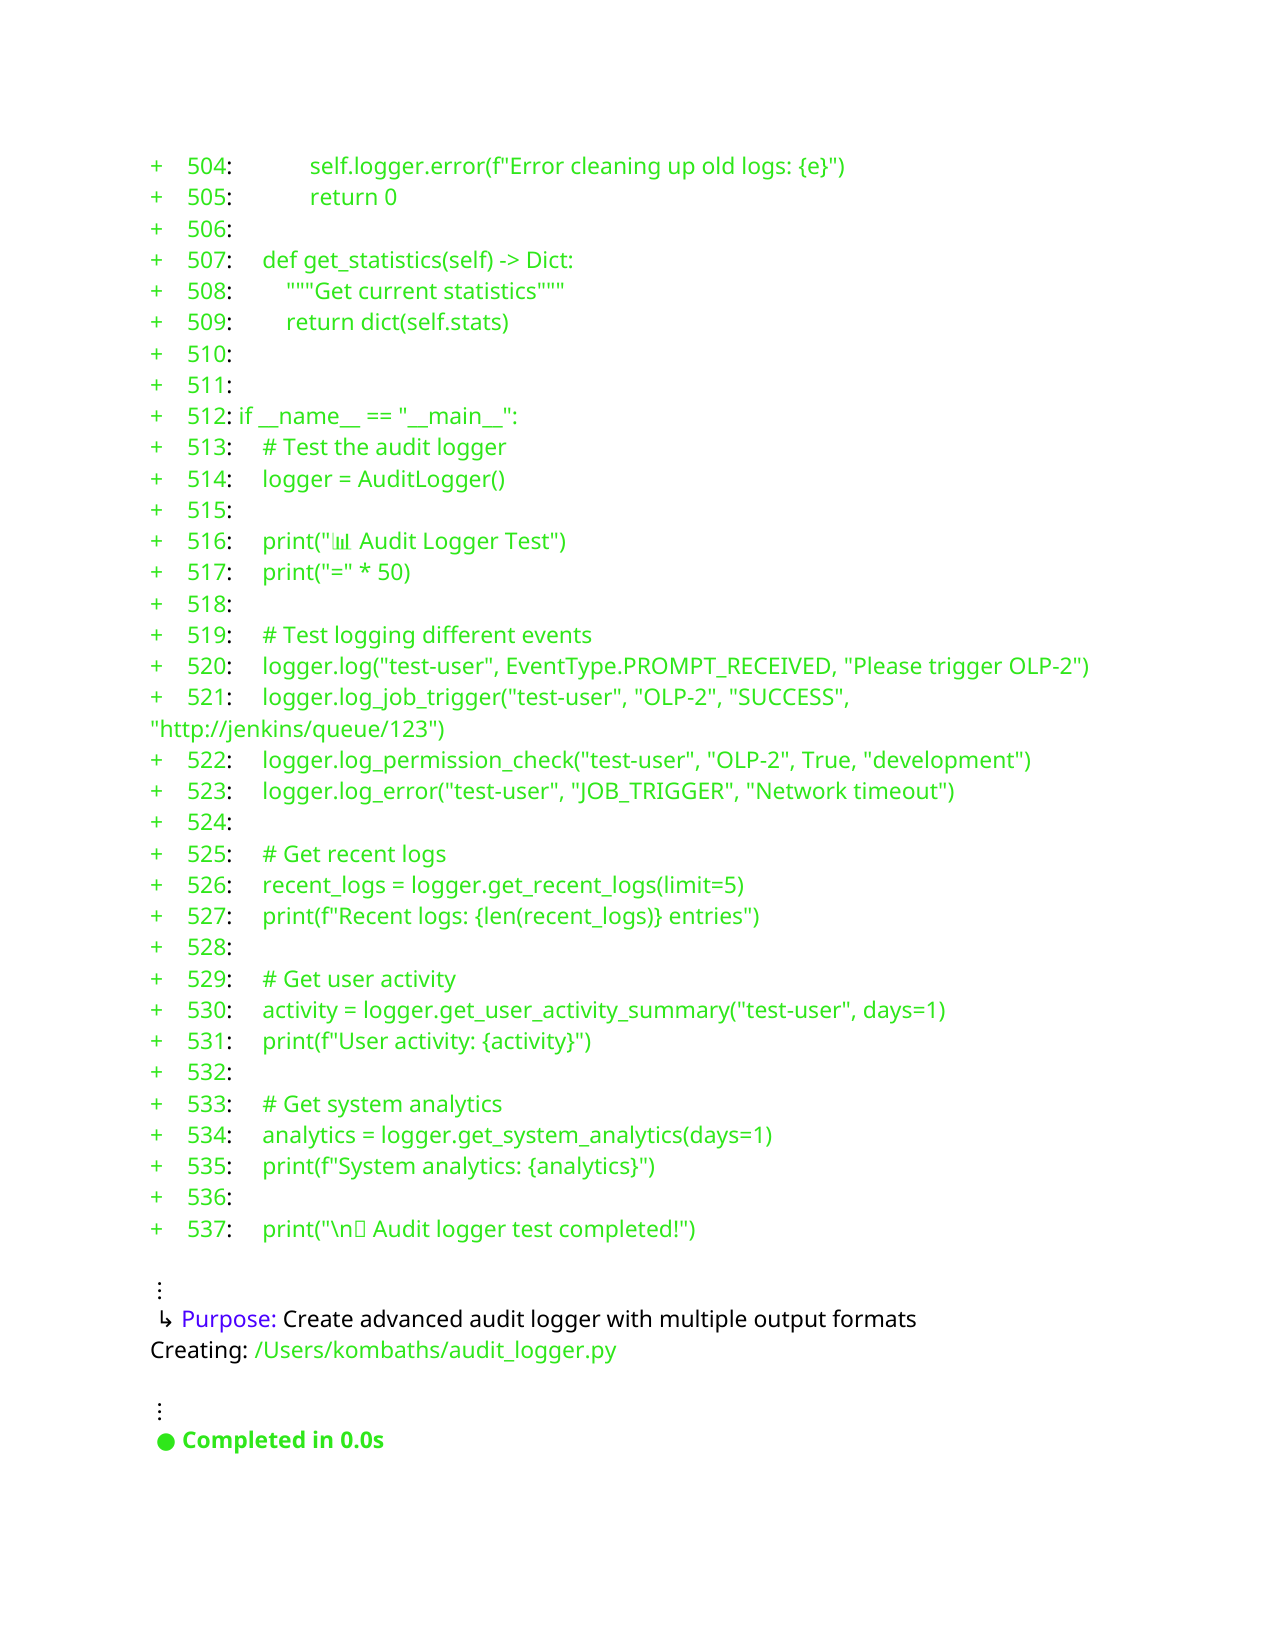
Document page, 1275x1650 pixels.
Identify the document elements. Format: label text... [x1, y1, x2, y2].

text Creating: /Users/kombaths/audit_logger.py [150, 1334, 1125, 1365]
text + 533: # Get system analytics [150, 1087, 1125, 1119]
text + 535: print(f"System analytics: {analytics}") [150, 1150, 1125, 1181]
text + 513: # Test the audit logger [150, 431, 1125, 462]
text + 516: print("📊 Audit Logger Test") [150, 525, 1125, 556]
text + 521: logger.log_job_trigger("test-user", "OLP-2", "SUCCESS", "http://jenkins/queue/123") [150, 681, 1125, 744]
text ⋮ [150, 1275, 1125, 1302]
text + 518: [150, 587, 1125, 619]
text + 519: # Test logging different events [150, 619, 1125, 650]
text + 529: # Get user activity [150, 962, 1125, 994]
text + 517: print("=" * 50) [150, 556, 1125, 587]
text + 525: # Get recent logs [150, 837, 1125, 869]
text + 527: print(f"Recent logs: {len(recent_logs)} entries") [150, 900, 1125, 931]
text + 506: [150, 212, 1125, 244]
text + 531: print(f"User activity: {activity}") [150, 1025, 1125, 1056]
text + 508: """Get current statistics""" [150, 275, 1125, 306]
text ● Completed in 0.0s [150, 1424, 1125, 1455]
text + 530: activity = logger.get_user_activity_summary("test-user", days=1) [150, 994, 1125, 1025]
text + 510: [150, 337, 1125, 369]
text + 524: [150, 806, 1125, 837]
text + 520: logger.log("test-user", EventType.PROMPT_RECEIVED, "Please trigger OLP-2") [150, 650, 1125, 681]
text + 512: if __name__ == "__main__": [150, 400, 1125, 431]
text + 504: self.logger.error(f"Error cleaning up old logs: {e}") [150, 150, 1125, 181]
text + 537: print("\n✅ Audit logger test completed!") [150, 1212, 1125, 1244]
text + 505: return 0 [150, 181, 1125, 212]
text + 523: logger.log_error("test-user", "JOB_TRIGGER", "Network timeout") [150, 775, 1125, 806]
text + 528: [150, 931, 1125, 962]
text + 534: analytics = logger.get_system_analytics(days=1) [150, 1119, 1125, 1150]
text + 515: [150, 494, 1125, 525]
text + 522: logger.log_permission_check("test-user", "OLP-2", True, "development") [150, 744, 1125, 775]
text + 526: recent_logs = logger.get_recent_logs(limit=5) [150, 869, 1125, 900]
text + 511: [150, 369, 1125, 400]
text + 509: return dict(self.stats) [150, 306, 1125, 337]
text + 532: [150, 1056, 1125, 1087]
text ↳ Purpose: Create advanced audit logger with multiple output formats [150, 1302, 1125, 1334]
text + 514: logger = AuditLogger() [150, 462, 1125, 494]
text + 507: def get_statistics(self) -> Dict: [150, 244, 1125, 275]
text + 536: [150, 1181, 1125, 1212]
text ⋮ [150, 1396, 1125, 1424]
